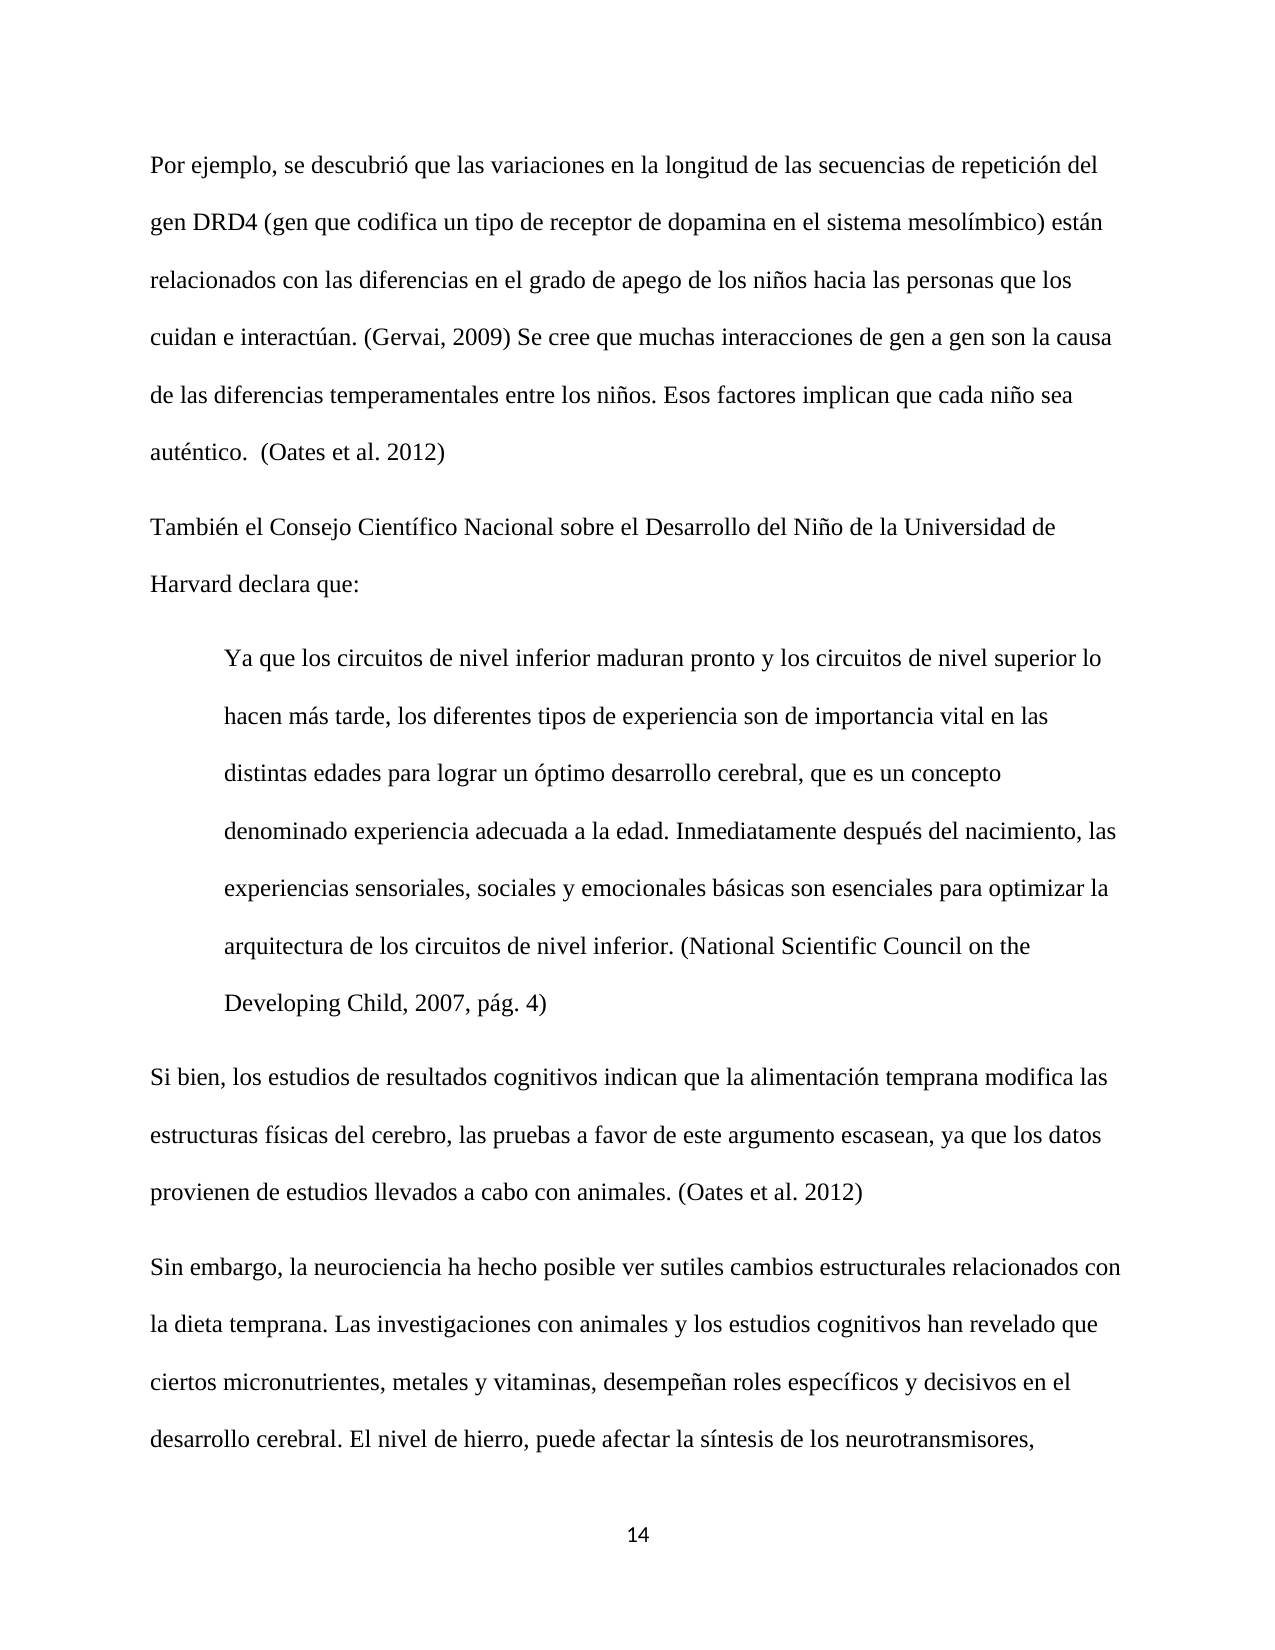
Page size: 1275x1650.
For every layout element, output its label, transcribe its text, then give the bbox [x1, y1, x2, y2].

text Por ejemplo, se descubrió que las variaciones en la longitud de las secuencias de repetición del gen DRD4 (gen que codifica un tipo de receptor de dopamina en el sistema mesolímbico) están relacionados con las diferencias en el grado de apego de los niños hacia las personas que los cuidan e interactúan. (Gervai, 2009) Se cree que muchas interacciones de gen a gen son la causa de las diferencias temperamentales entre los niños. Esos factores implican que cada niño sea auténtico. (Oates et al. 2012) [150, 150, 1125, 466]
text También el Consejo Científico Nacional sobre el Desarrollo del Niño de la Universidad de Harvard declara que: [150, 512, 1125, 598]
text Si bien, los estudios de resultados cognitivos indican que la alimentación temprana modifica las estructuras físicas del cerebro, las pruebas a favor de este argumento escasean, ya que los datos provienen de estudios llevados a cabo con animales. (Oates et al. 2012) [150, 1062, 1125, 1206]
text Ya que los circuitos de nivel inferior maduran pronto y los circuitos de nivel superior lo hacen más tarde, los diferentes tipos de experiencia son de importancia vital en las distintas edades para lograr un óptimo desarrollo cerebral, que es un concepto denominado experiencia adecuada a la edad. Inmediatamente después del nacimiento, las experiencias sensoriales, sociales y emocionales básicas son esenciales para optimizar la arquitectura de los circuitos de nivel inferior. (National Scientific Council on the Developing Child, 2007, pág. 4) [224, 643, 1125, 1017]
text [150, 1252, 1125, 1453]
